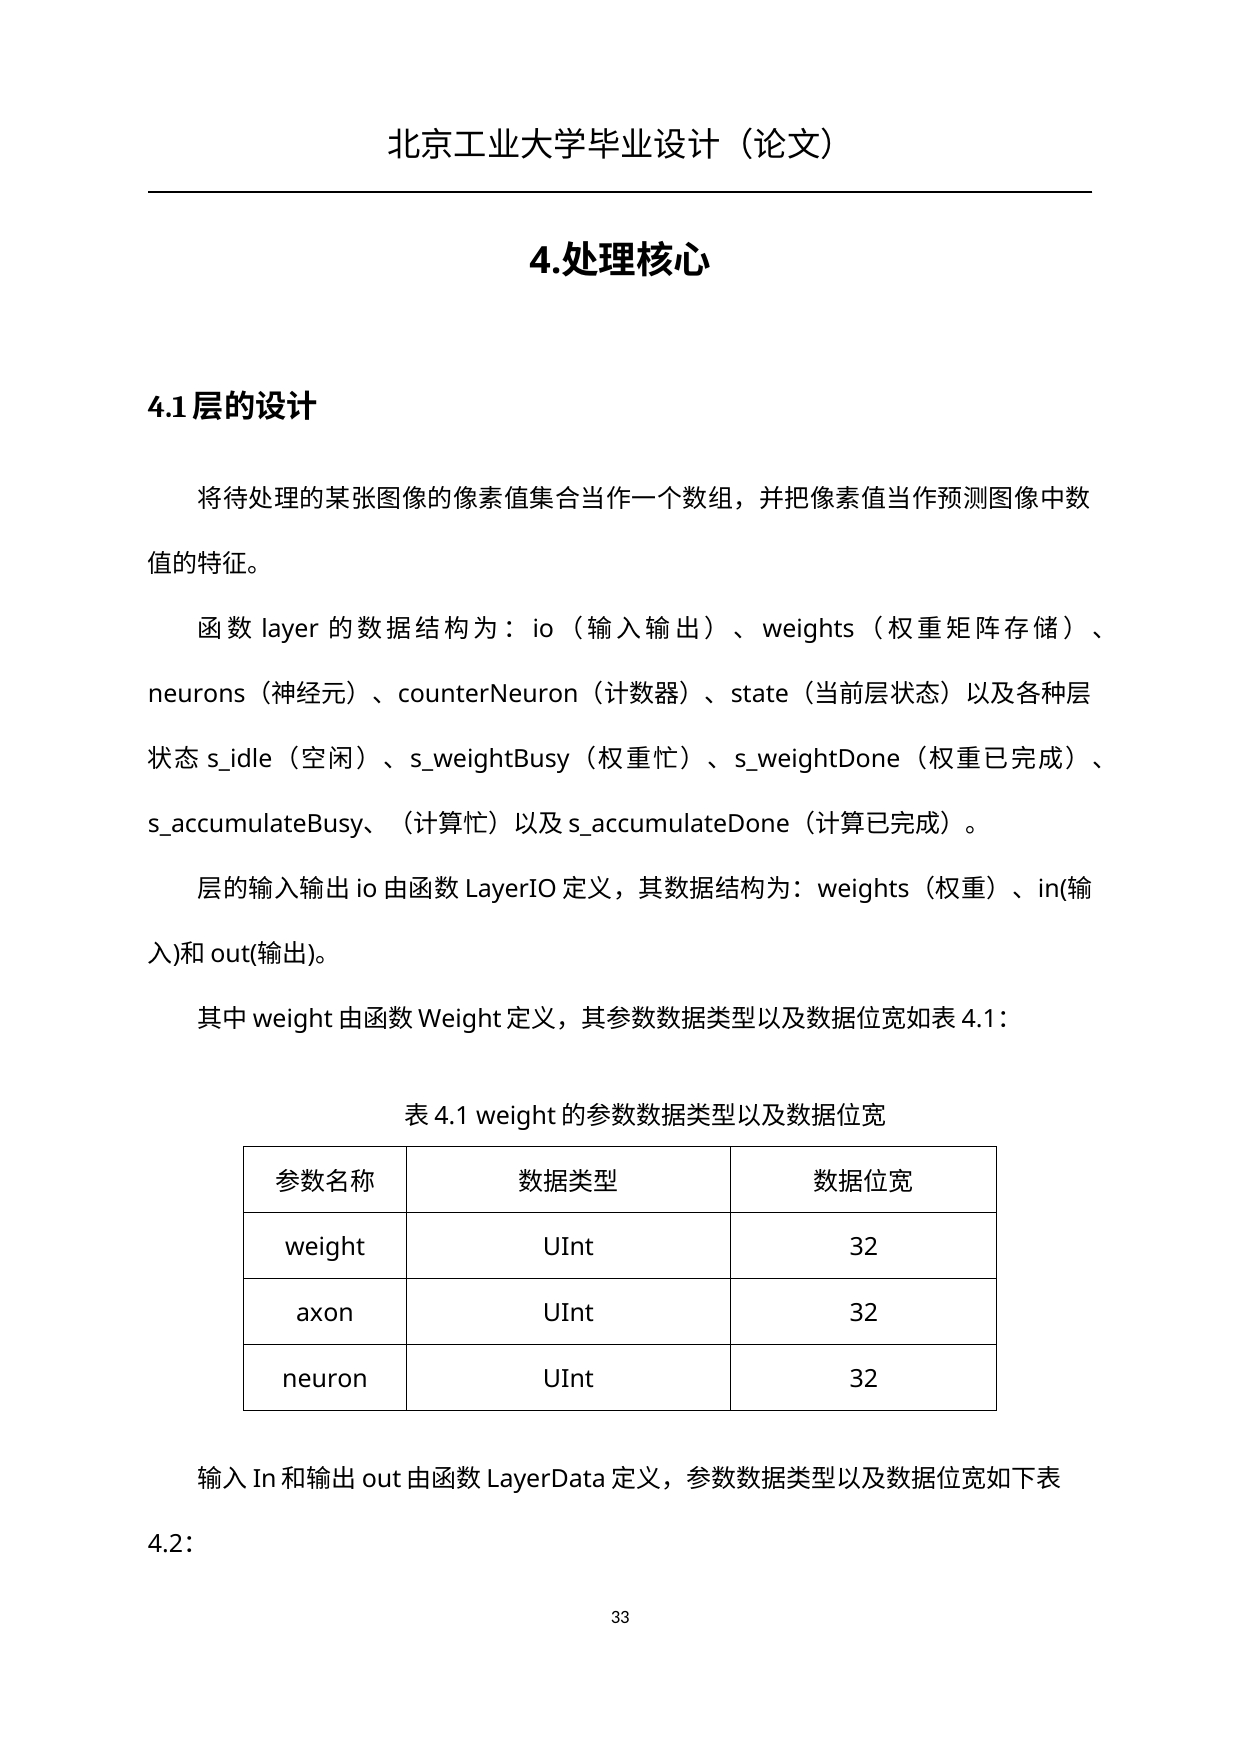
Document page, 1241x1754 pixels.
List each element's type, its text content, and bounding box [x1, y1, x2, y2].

table_cell 32 [731, 1345, 996, 1410]
subtitle 4.1层的设计 [148, 372, 1092, 437]
text 表4.1 weight的参数数据类型以及数据位宽 [148, 1081, 1092, 1146]
text 其中weight由函数Weight定义，其参数数据类型以及数据位宽如表4.1： [148, 984, 1092, 1049]
table_cell UInt [407, 1213, 730, 1278]
table_cell 32 [731, 1213, 996, 1278]
table_cell UInt [407, 1279, 730, 1344]
table_cell UInt [407, 1345, 730, 1410]
text 输入In和输出out由函数LayerData定义，参数数据类型以及数据位宽如下表4.2： [148, 1444, 1092, 1574]
title 4.处理核心 [148, 225, 1092, 290]
table_cell 32 [731, 1279, 996, 1344]
table_header 数据类型 [407, 1147, 730, 1212]
table_cell axon [244, 1279, 406, 1344]
table_cell weight [244, 1213, 406, 1278]
text 将待处理的某张图像的像素值集合当作一个数组，并把像素值当作预测图像中数值的特征。 [148, 464, 1092, 594]
text 层的输入输出io由函数LayerIO定义，其数据结构为：weights（权重）、in(输入)和out(输出)。 [148, 854, 1092, 984]
text 函数layer的数据结构为：io（输入输出）、weights（权重矩阵存储）、neurons（神经元）、counterNeuron（计数器）、state（当前层状态）以及各种层状态s_idle（空闲）、s_weightBusy（权重忙）、s_weightDone（权重已完成）、s_accumulateBusy、（计算忙）以及s_accumulateDone（计算已完成）。 [148, 594, 1092, 854]
table_cell neuron [244, 1345, 406, 1410]
table_header 数据位宽 [731, 1147, 996, 1212]
table_header 参数名称 [244, 1147, 406, 1212]
